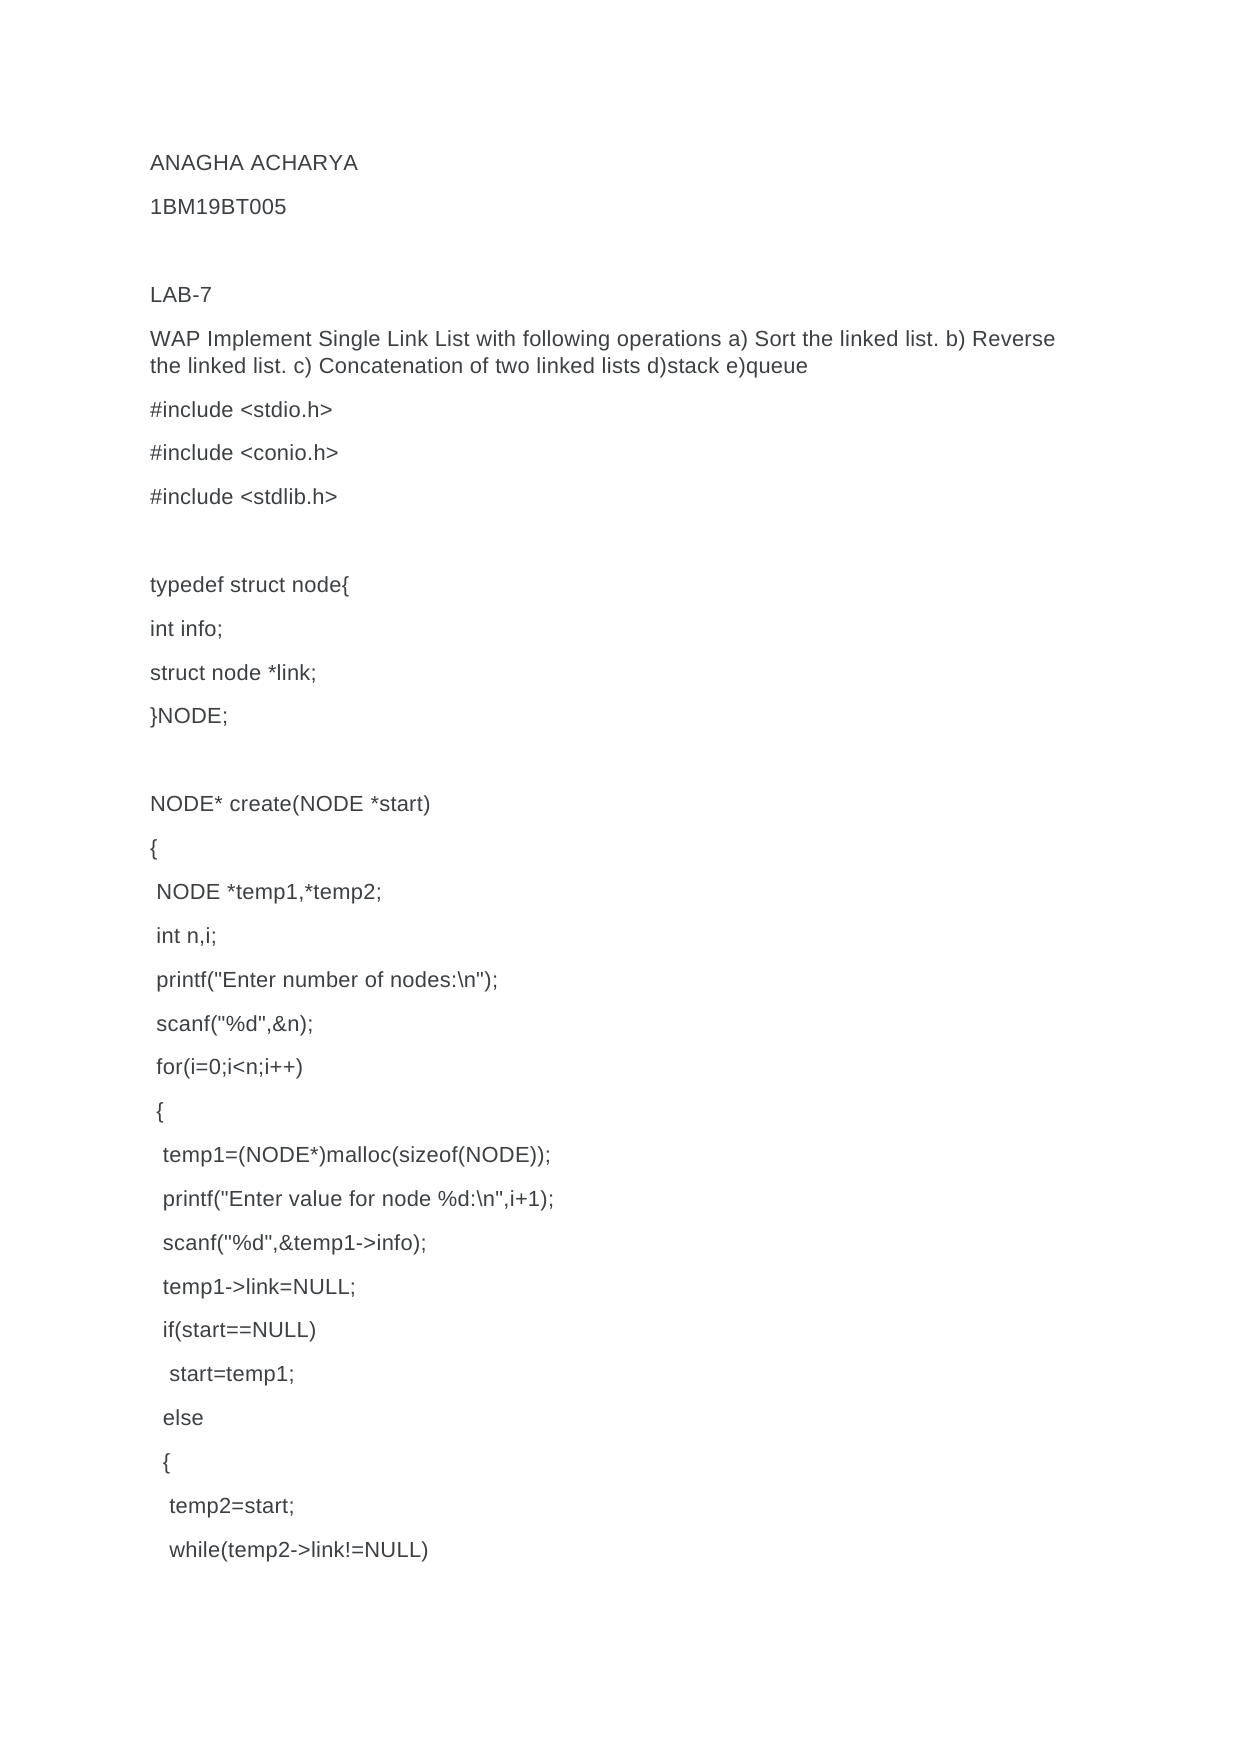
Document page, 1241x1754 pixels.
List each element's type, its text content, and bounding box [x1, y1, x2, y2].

text ANAGHA ACHARYA [150, 150, 1090, 175]
text typedef struct node{ [150, 572, 1090, 597]
text LAB-7 [150, 282, 1090, 307]
text #include <stdio.h> [150, 396, 1090, 422]
text scanf("%d",&temp1->info); [150, 1230, 1090, 1255]
text start=temp1; [150, 1361, 1090, 1386]
text scanf("%d",&n); [150, 1010, 1090, 1036]
text printf("Enter number of nodes:\n"); [150, 967, 1090, 992]
text #include <conio.h> [150, 440, 1090, 466]
text int info; [150, 616, 1090, 641]
text 1BM19BT005 [150, 194, 1090, 219]
text printf("Enter value for node %d:\n",i+1); [150, 1186, 1090, 1211]
text temp2=start; [150, 1493, 1090, 1518]
text temp1=(NODE*)malloc(sizeof(NODE)); [150, 1142, 1090, 1167]
text struct node *link; [150, 659, 1090, 685]
text { [150, 1449, 1090, 1474]
text if(start==NULL) [150, 1317, 1090, 1343]
text WAP Implement Single Link List with following operations a) Sort the linked list. b) Reverse the linked list. c) Concatenation of two linked lists d)stack e)queue [150, 325, 1090, 378]
text { [150, 835, 1090, 860]
text { [150, 1098, 1090, 1123]
text NODE *temp1,*temp2; [150, 879, 1090, 904]
text }NODE; [150, 703, 1090, 729]
text while(temp2->link!=NULL) [150, 1537, 1090, 1562]
text NODE* create(NODE *start) [150, 791, 1090, 816]
text else [150, 1405, 1090, 1430]
text for(i=0;i<n;i++) [150, 1054, 1090, 1079]
text #include <stdlib.h> [150, 484, 1090, 509]
text int n,i; [150, 923, 1090, 948]
text temp1->link=NULL; [150, 1273, 1090, 1299]
